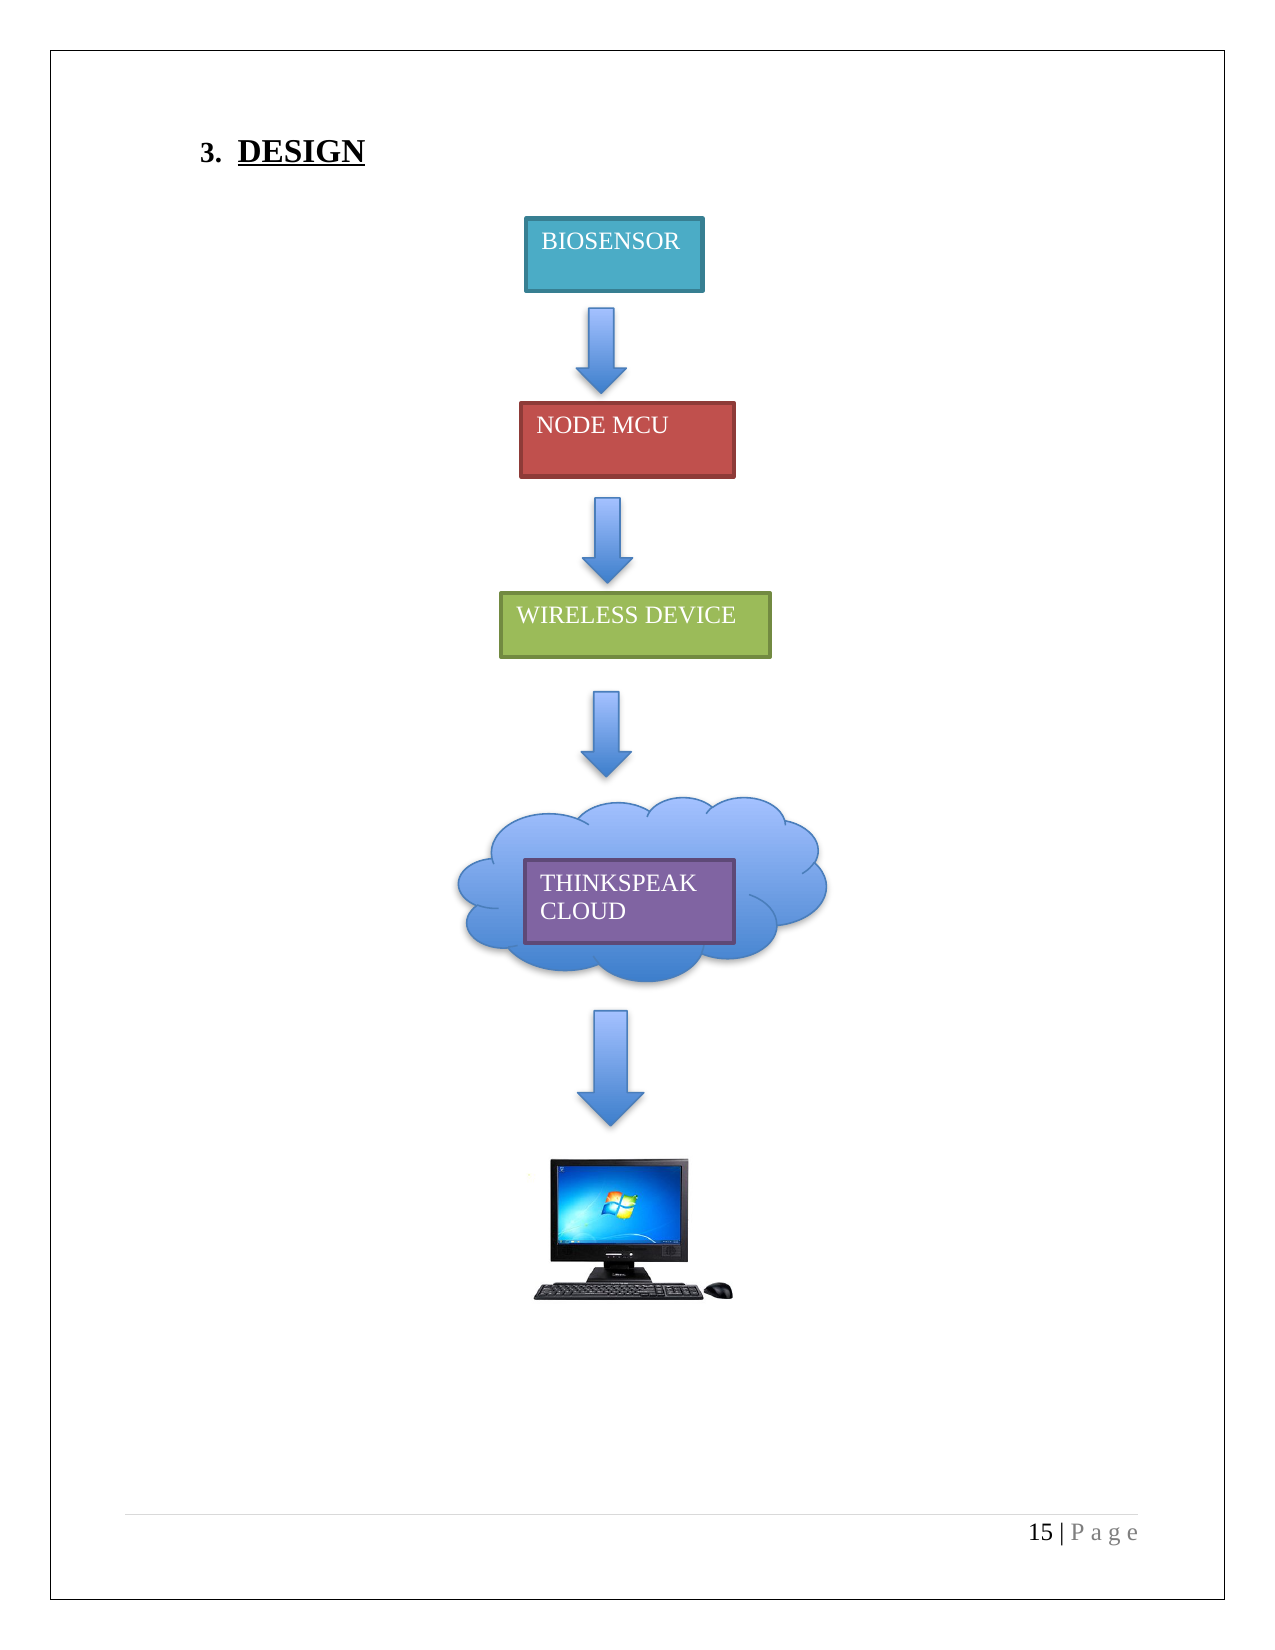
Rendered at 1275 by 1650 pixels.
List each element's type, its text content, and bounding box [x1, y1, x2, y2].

list DESIGN [200, 131, 1138, 169]
picture [517, 1147, 746, 1314]
